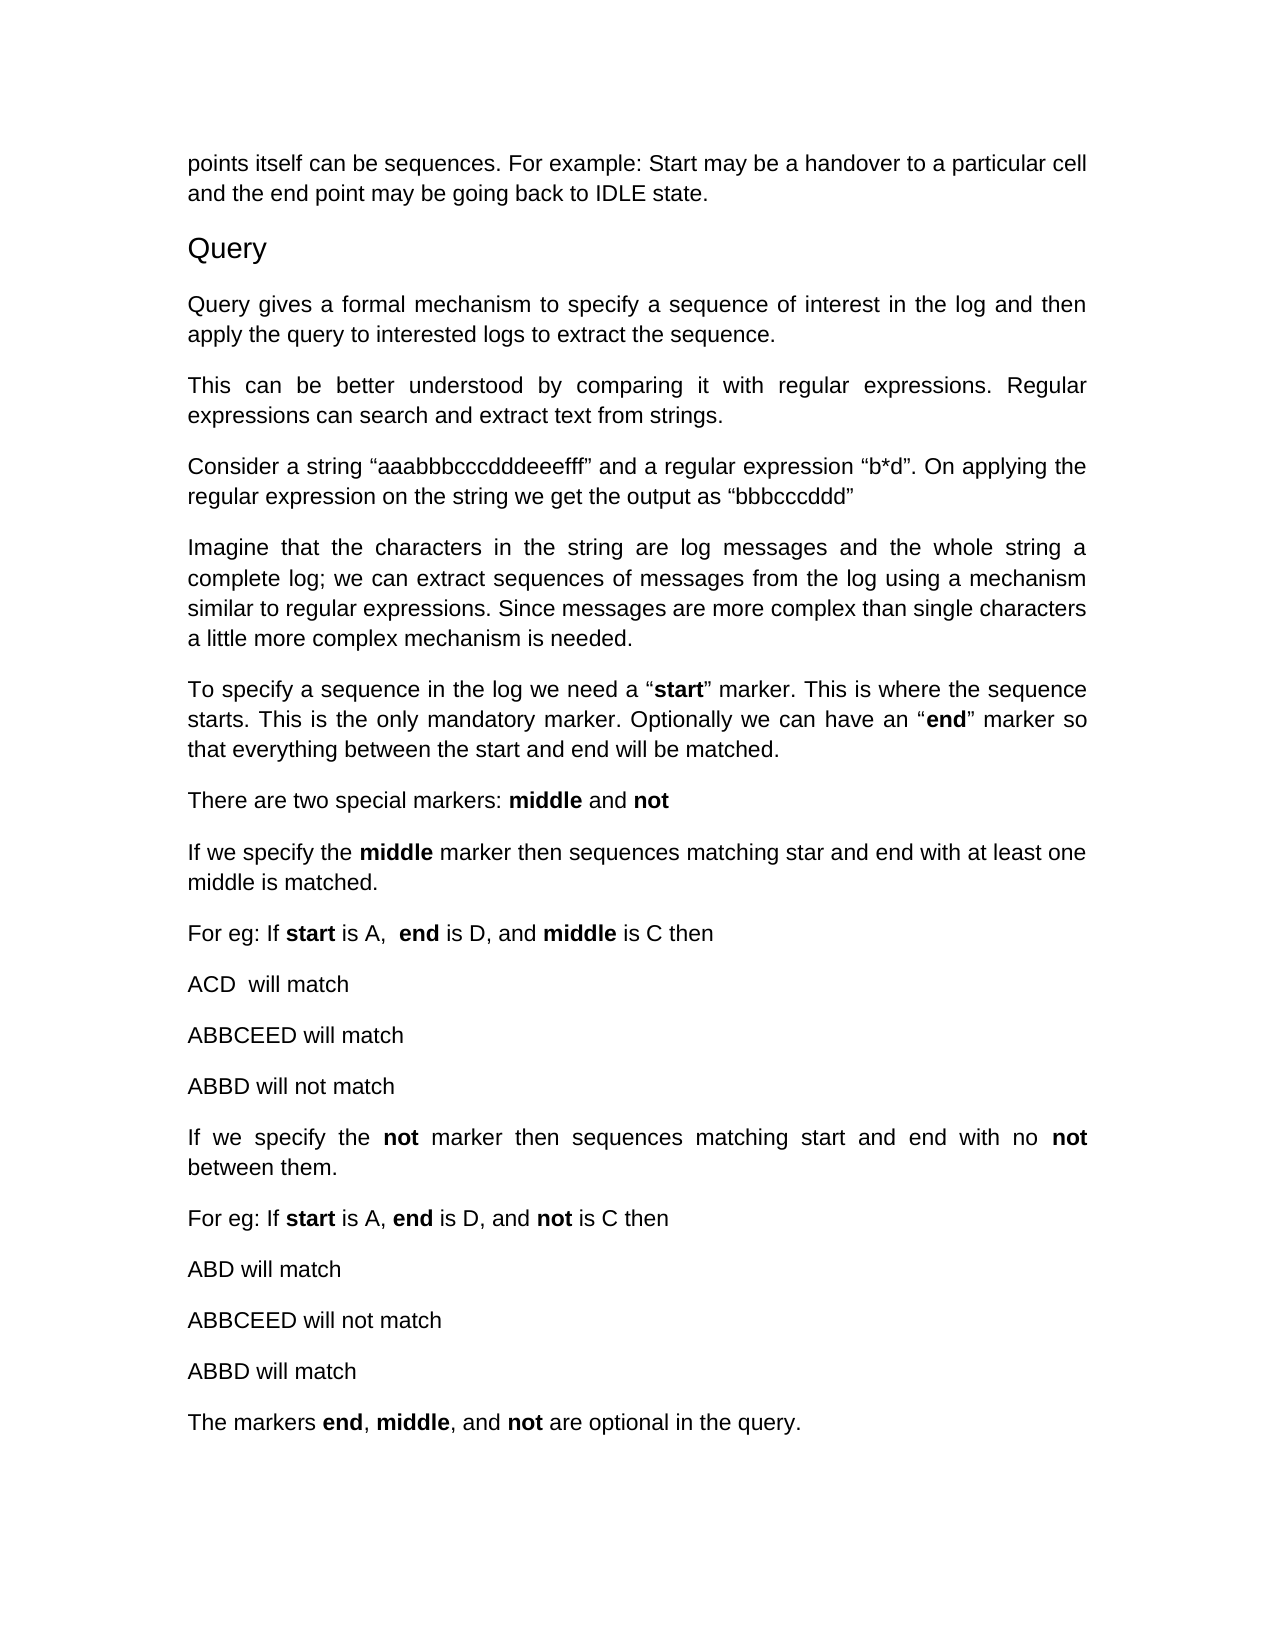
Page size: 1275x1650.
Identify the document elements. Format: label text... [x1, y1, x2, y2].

text For eg: If start is A, end is D, and middle is C then [187, 920, 1087, 946]
text ABBD will not match [187, 1073, 1087, 1099]
text ABBCEED will match [187, 1022, 1087, 1048]
text ABBD will match [187, 1358, 1087, 1385]
text This can be better understood by comparing it with regular expressions. Regular expressions can search and extract text from strings. [187, 372, 1087, 428]
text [187, 150, 1087, 207]
text ACD will match [187, 971, 1087, 997]
text ABBCEED will not match [187, 1307, 1087, 1334]
text Consider a string “aaabbbcccdddeeefff” and a regular expression “b*d”. On applying the regular expression on the string we get the output as “bbbcccddd” [187, 453, 1087, 510]
text If we specify the middle marker then sequences matching star and end with at least one middle is matched. [187, 838, 1087, 895]
text Imagine that the characters in the string are log messages and the whole string a complete log; we can extract sequences of messages from the log using a mechanism similar to regular expressions. Since messages are more complex than single characters a little more complex mechanism is needed. [187, 534, 1087, 651]
text To specify a sequence in the log we need a “start” marker. This is where the sequence starts. This is the only mandatory marker. Optionally we can have an “end” marker so that everything between the start and end will be matched. [187, 676, 1087, 763]
text Query [187, 231, 1087, 265]
text If we specify the not marker then sequences matching start and end with no not between them. [187, 1124, 1087, 1181]
text For eg: If start is A, end is D, and not is C then [187, 1205, 1087, 1232]
text ABD will match [187, 1256, 1087, 1283]
text The markers end, middle, and not are optional in the query. [187, 1409, 1087, 1436]
text Query gives a formal mechanism to specify a sequence of interest in the log and then apply the query to interested logs to extract the sequence. [187, 291, 1087, 347]
text There are two special markers: middle and not [187, 787, 1087, 814]
